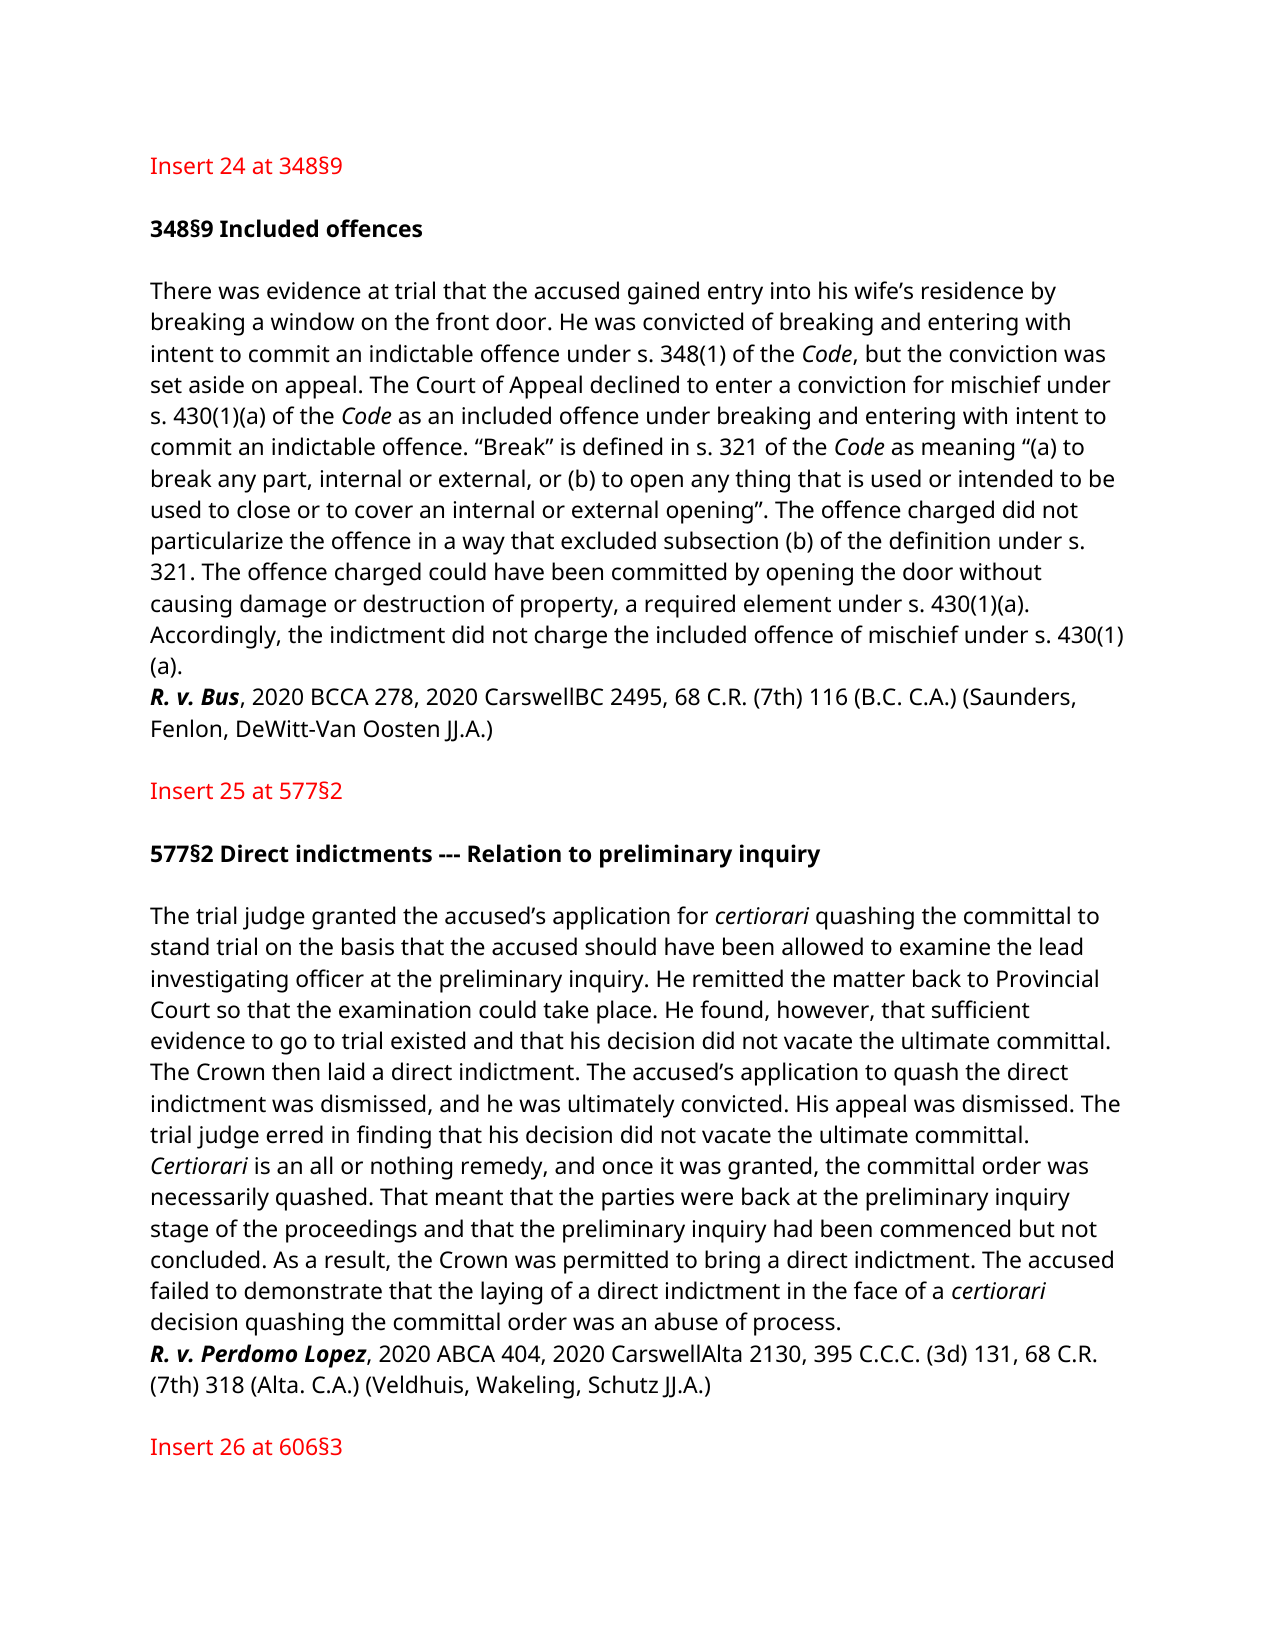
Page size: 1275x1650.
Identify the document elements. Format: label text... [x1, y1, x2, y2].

text R. v. Perdomo Lopez, 2020 ABCA 404, 2020 CarswellAlta 2130, 395 C.C.C. (3d) 131, 68 C.R. (7th) 318 (Alta. C.A.) (Veldhuis, Wakeling, Schutz JJ.A.) [150, 1337, 1125, 1400]
text 348§9 Included offences [150, 212, 1125, 244]
text The trial judge granted the accused’s application for certiorari quashing the committal to stand trial on the basis that the accused should have been allowed to examine the lead investigating officer at the preliminary inquiry. He remitted the matter back to Provincial Court so that the examination could take place. He found, however, that sufficient evidence to go to trial existed and that his decision did not vacate the ultimate committal. The Crown then laid a direct indictment. The accused’s application to quash the direct indictment was dismissed, and he was ultimately convicted. His appeal was dismissed. The trial judge erred in finding that his decision did not vacate the ultimate committal. Certiorari is an all or nothing remedy, and once it was granted, the committal order was necessarily quashed. That meant that the parties were back at the preliminary inquiry stage of the proceedings and that the preliminary inquiry had been commenced but not concluded. As a result, the Crown was permitted to bring a direct indictment. The accused failed to demonstrate that the laying of a direct indictment in the face of a certiorari decision quashing the committal order was an abuse of process. [150, 900, 1125, 1337]
text Insert 24 at 348§9 [150, 150, 1125, 181]
text 577§2 Direct indictments --- Relation to preliminary inquiry [150, 837, 1125, 869]
text There was evidence at trial that the accused gained entry into his wife’s residence by breaking a window on the front door. He was convicted of breaking and entering with intent to commit an indictable offence under s. 348(1) of the Code, but the conviction was set aside on appeal. The Court of Appeal declined to enter a conviction for mischief under s. 430(1)(a) of the Code as an included offence under breaking and entering with intent to commit an indictable offence. “Break” is defined in s. 321 of the Code as meaning “(a) to break any part, internal or external, or (b) to open any thing that is used or intended to be used to close or to cover an internal or external opening”. The offence charged did not particularize the offence in a way that excluded subsection (b) of the definition under s. 321. The offence charged could have been committed by opening the door without causing damage or destruction of property, a required element under s. 430(1)(a). Accordingly, the indictment did not charge the included offence of mischief under s. 430(1)(a). [150, 275, 1125, 681]
text R. v. Bus, 2020 BCCA 278, 2020 CarswellBC 2495, 68 C.R. (7th) 116 (B.C. C.A.) (Saunders, Fenlon, DeWitt-Van Oosten JJ.A.) [150, 681, 1125, 744]
text Insert 26 at 606§3 [150, 1431, 1125, 1462]
text Insert 25 at 577§2 [150, 775, 1125, 806]
